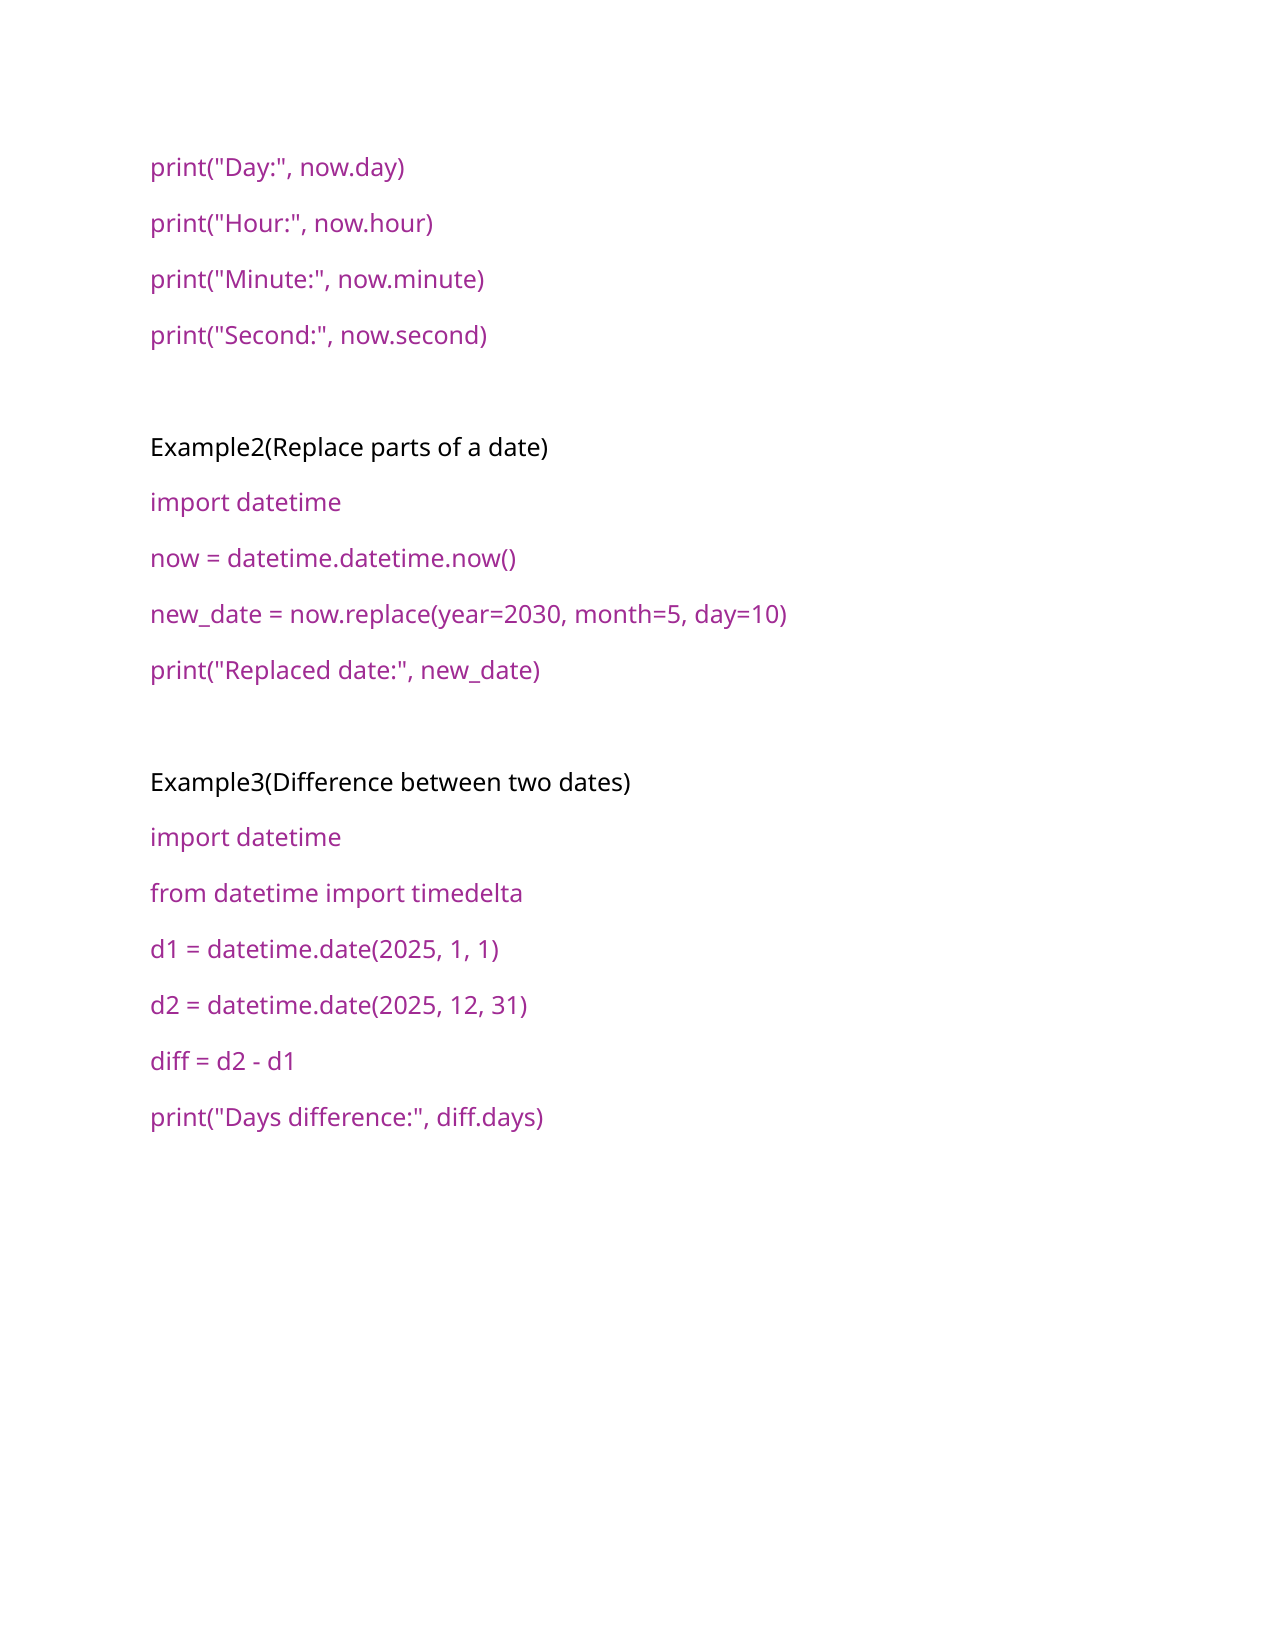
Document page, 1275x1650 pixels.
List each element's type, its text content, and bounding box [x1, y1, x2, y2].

text import datetime [150, 485, 1125, 519]
text print("Days difference:", diff.days) [150, 1099, 1125, 1133]
text print("Replaced date:", new_date) [150, 652, 1125, 687]
text new_date = now.replace(year=2030, month=5, day=10) [150, 597, 1125, 631]
text from datetime import timedelta [150, 876, 1125, 910]
text print("Day:", now.day) [150, 150, 1125, 184]
text Example3(Difference between two dates) [150, 764, 1125, 798]
text now = datetime.datetime.now() [150, 541, 1125, 575]
text print("Minute:", now.minute) [150, 262, 1125, 296]
text print("Hour:", now.hour) [150, 206, 1125, 240]
text Example2(Replace parts of a date) [150, 429, 1125, 463]
text d2 = datetime.date(2025, 12, 31) [150, 987, 1125, 1022]
text diff = d2 - d1 [150, 1043, 1125, 1077]
text d1 = datetime.date(2025, 1, 1) [150, 932, 1125, 966]
text print("Second:", now.second) [150, 317, 1125, 352]
text import datetime [150, 820, 1125, 854]
